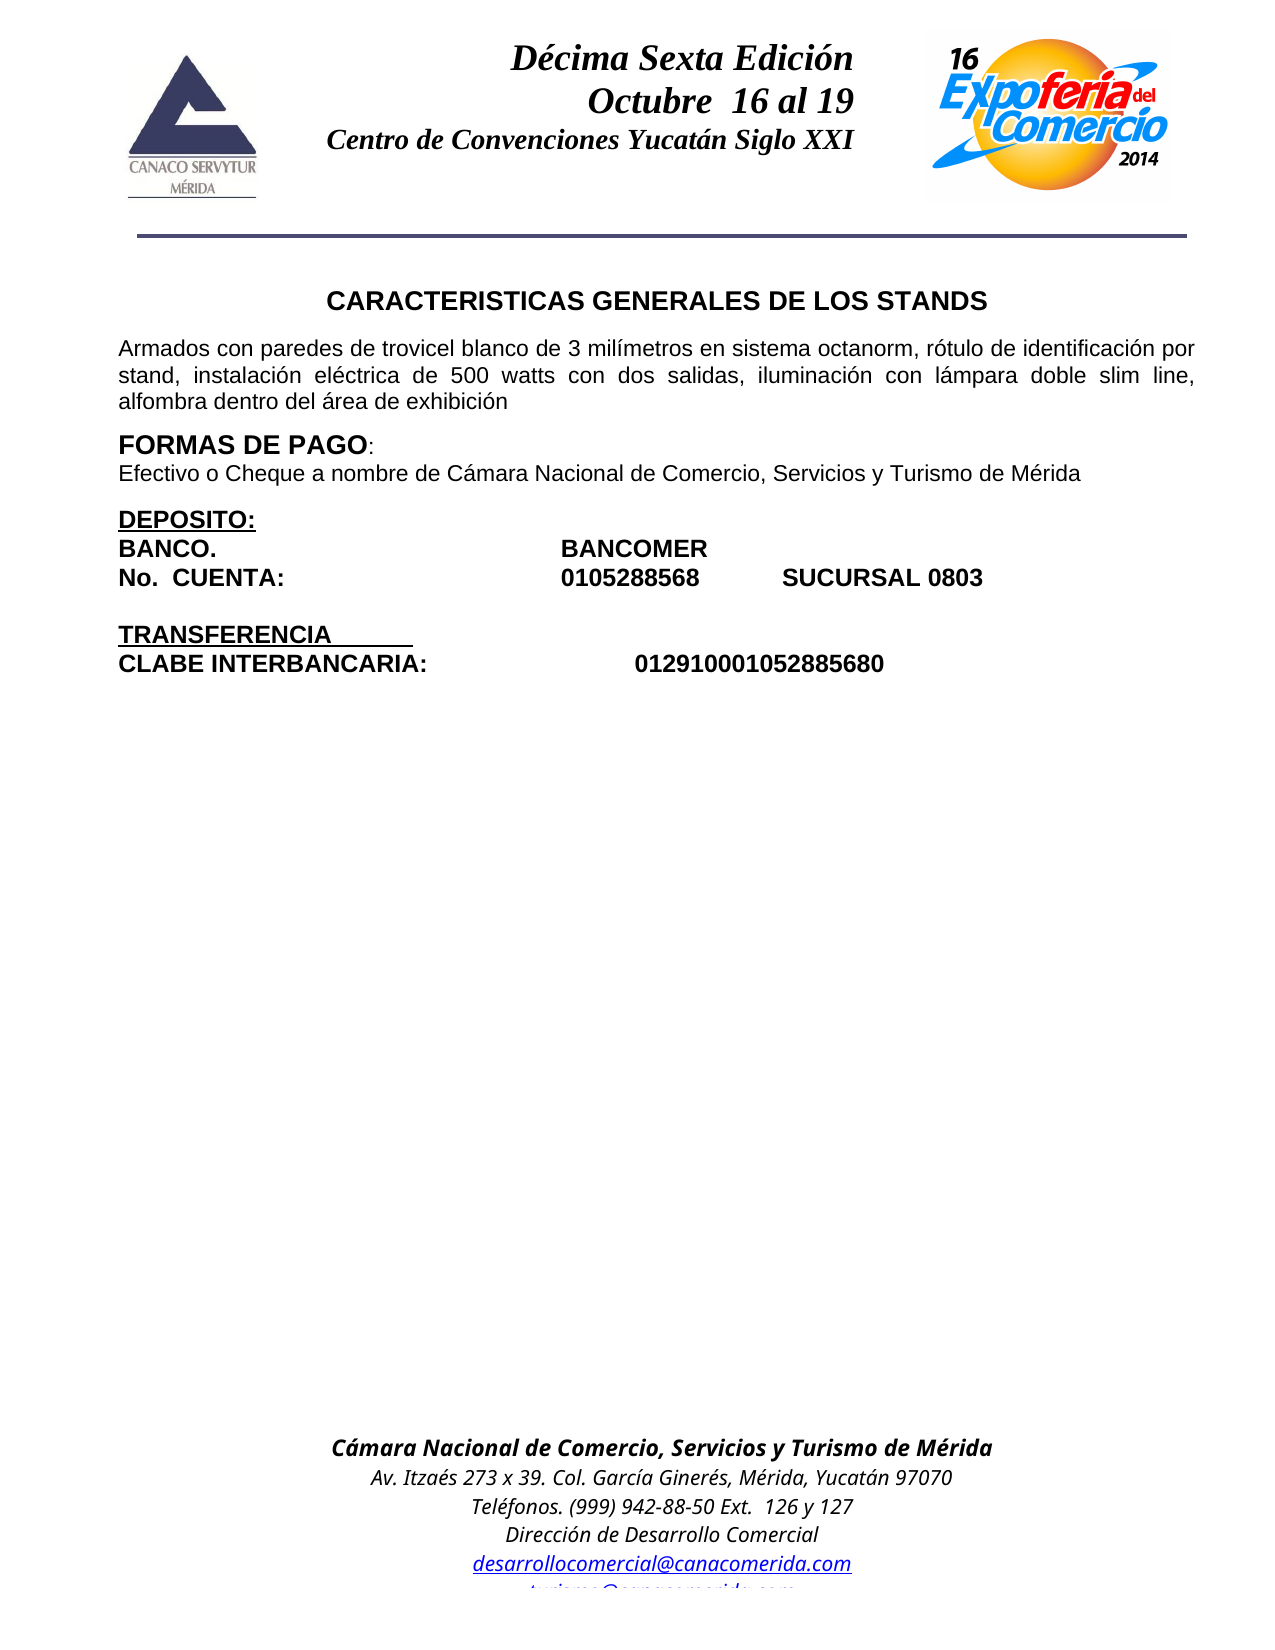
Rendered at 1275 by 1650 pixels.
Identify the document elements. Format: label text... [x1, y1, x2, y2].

picture [925, 28, 1171, 203]
picture [118, 53, 267, 203]
text FORMAS DE PAGO: [118, 429, 1196, 460]
text No. CUENTA: 0105288568 SUCURSAL 0803 [118, 563, 1196, 592]
text CLABE INTERBANCARIA: 012910001052885680 [118, 649, 1196, 678]
text BANCO. BANCOMER [118, 534, 1196, 563]
text TRANSFERENCIA [118, 621, 1196, 649]
text Armados con paredes de trovicel blanco de en sistema octanorm, rótulo de identificación por stand, instalación eléctrica de 500 watts con dos salidas, iluminación con lámpara doble slim line, alfombra dentro del área de exhibición [118, 335, 1196, 414]
text CARACTERISTICAS GENERALES DE LOS STANDS [118, 285, 1196, 316]
text DEPOSITO: [118, 506, 1196, 534]
text Efectivo o Cheque a nombre de Cámara Nacional de Comercio, Servicios y Turismo de Mérida [118, 460, 1196, 486]
